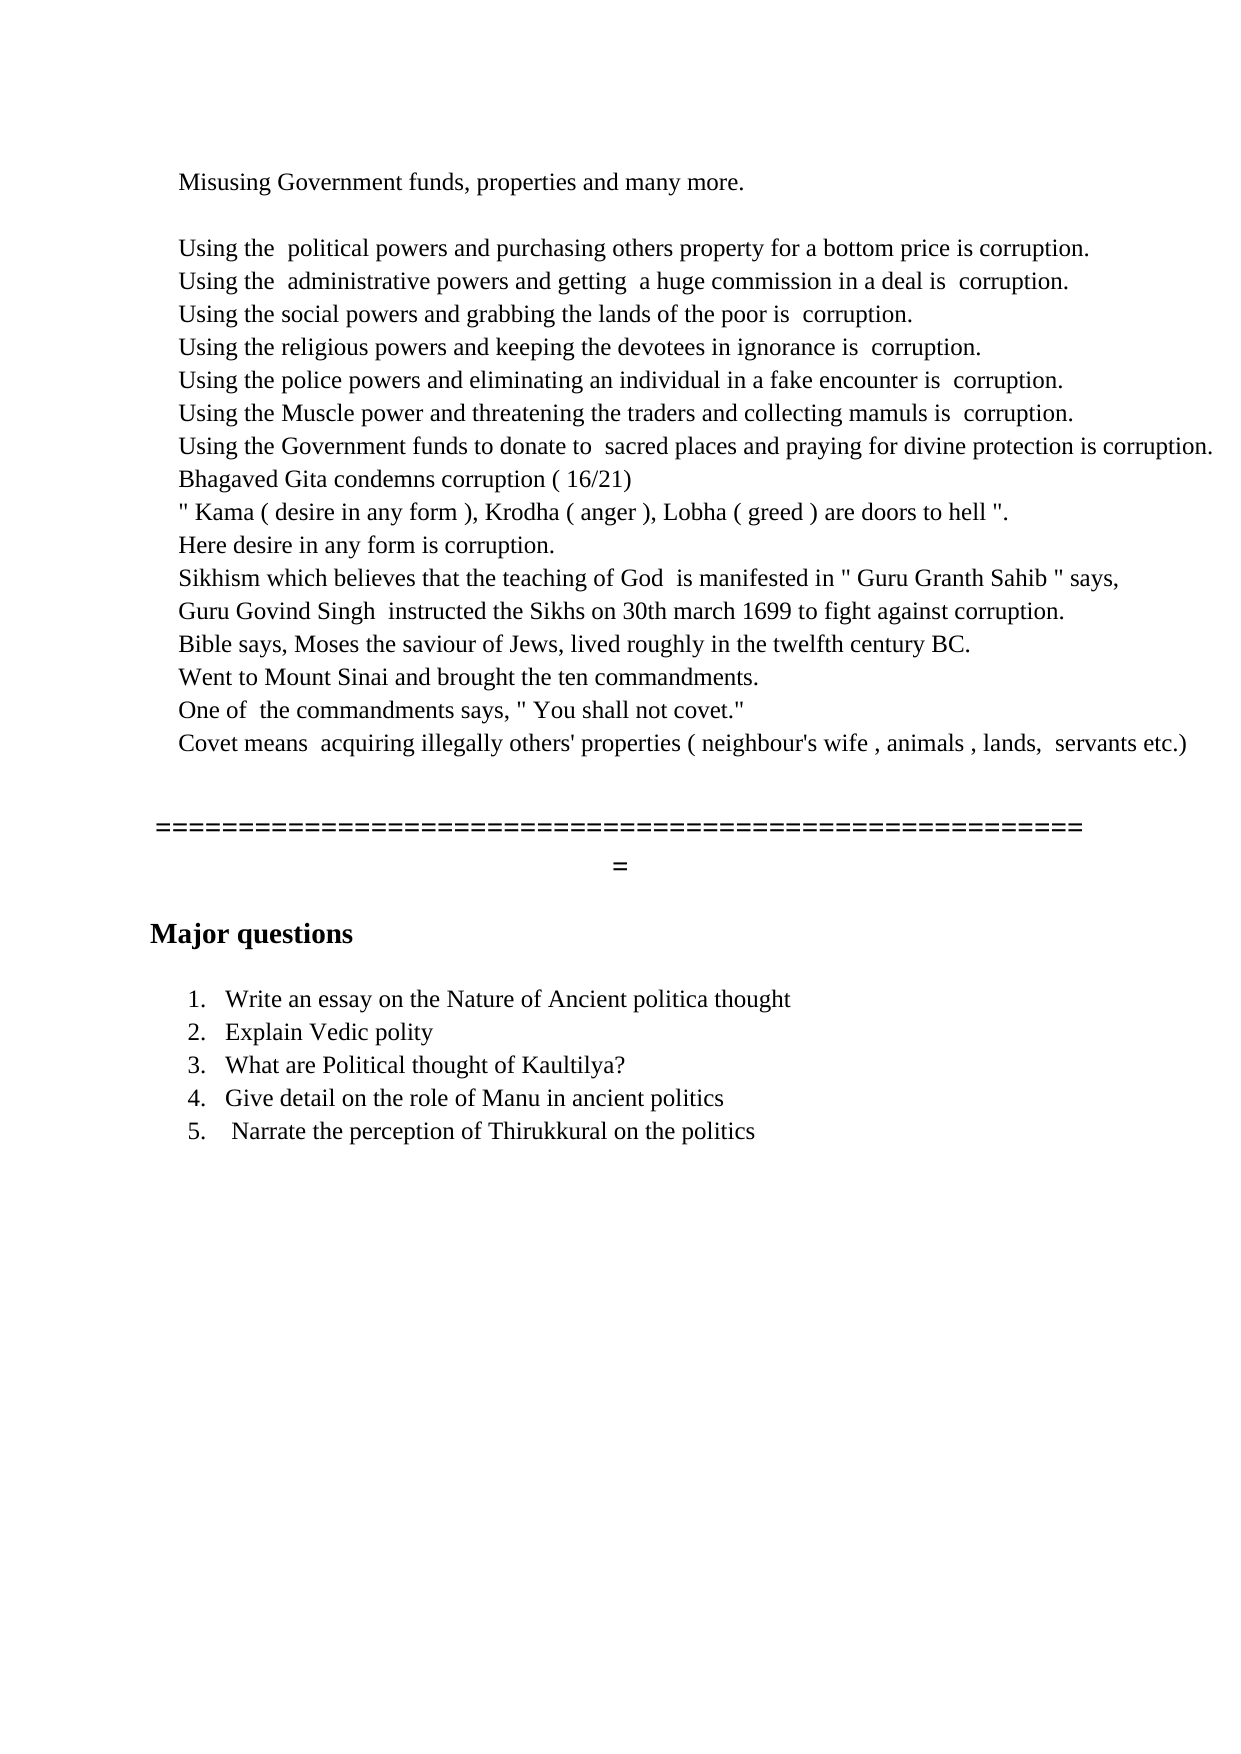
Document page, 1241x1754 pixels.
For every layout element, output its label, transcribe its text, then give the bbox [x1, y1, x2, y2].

list Write an essay on the Nature of Ancient politica thought [187, 984, 1090, 1013]
list What are Political thought of Kaultilya? [187, 1050, 1090, 1079]
list Give detail on the role of Manu in ancient politics [187, 1083, 1090, 1112]
list Explain Vedic polity [187, 1017, 1090, 1046]
subtitle ========================================================= [150, 810, 1090, 882]
table_header [149, 150, 1240, 781]
subtitle Major questions [150, 916, 1090, 950]
list Narrate the perception of Thirukkural on the politics [187, 1116, 1090, 1145]
